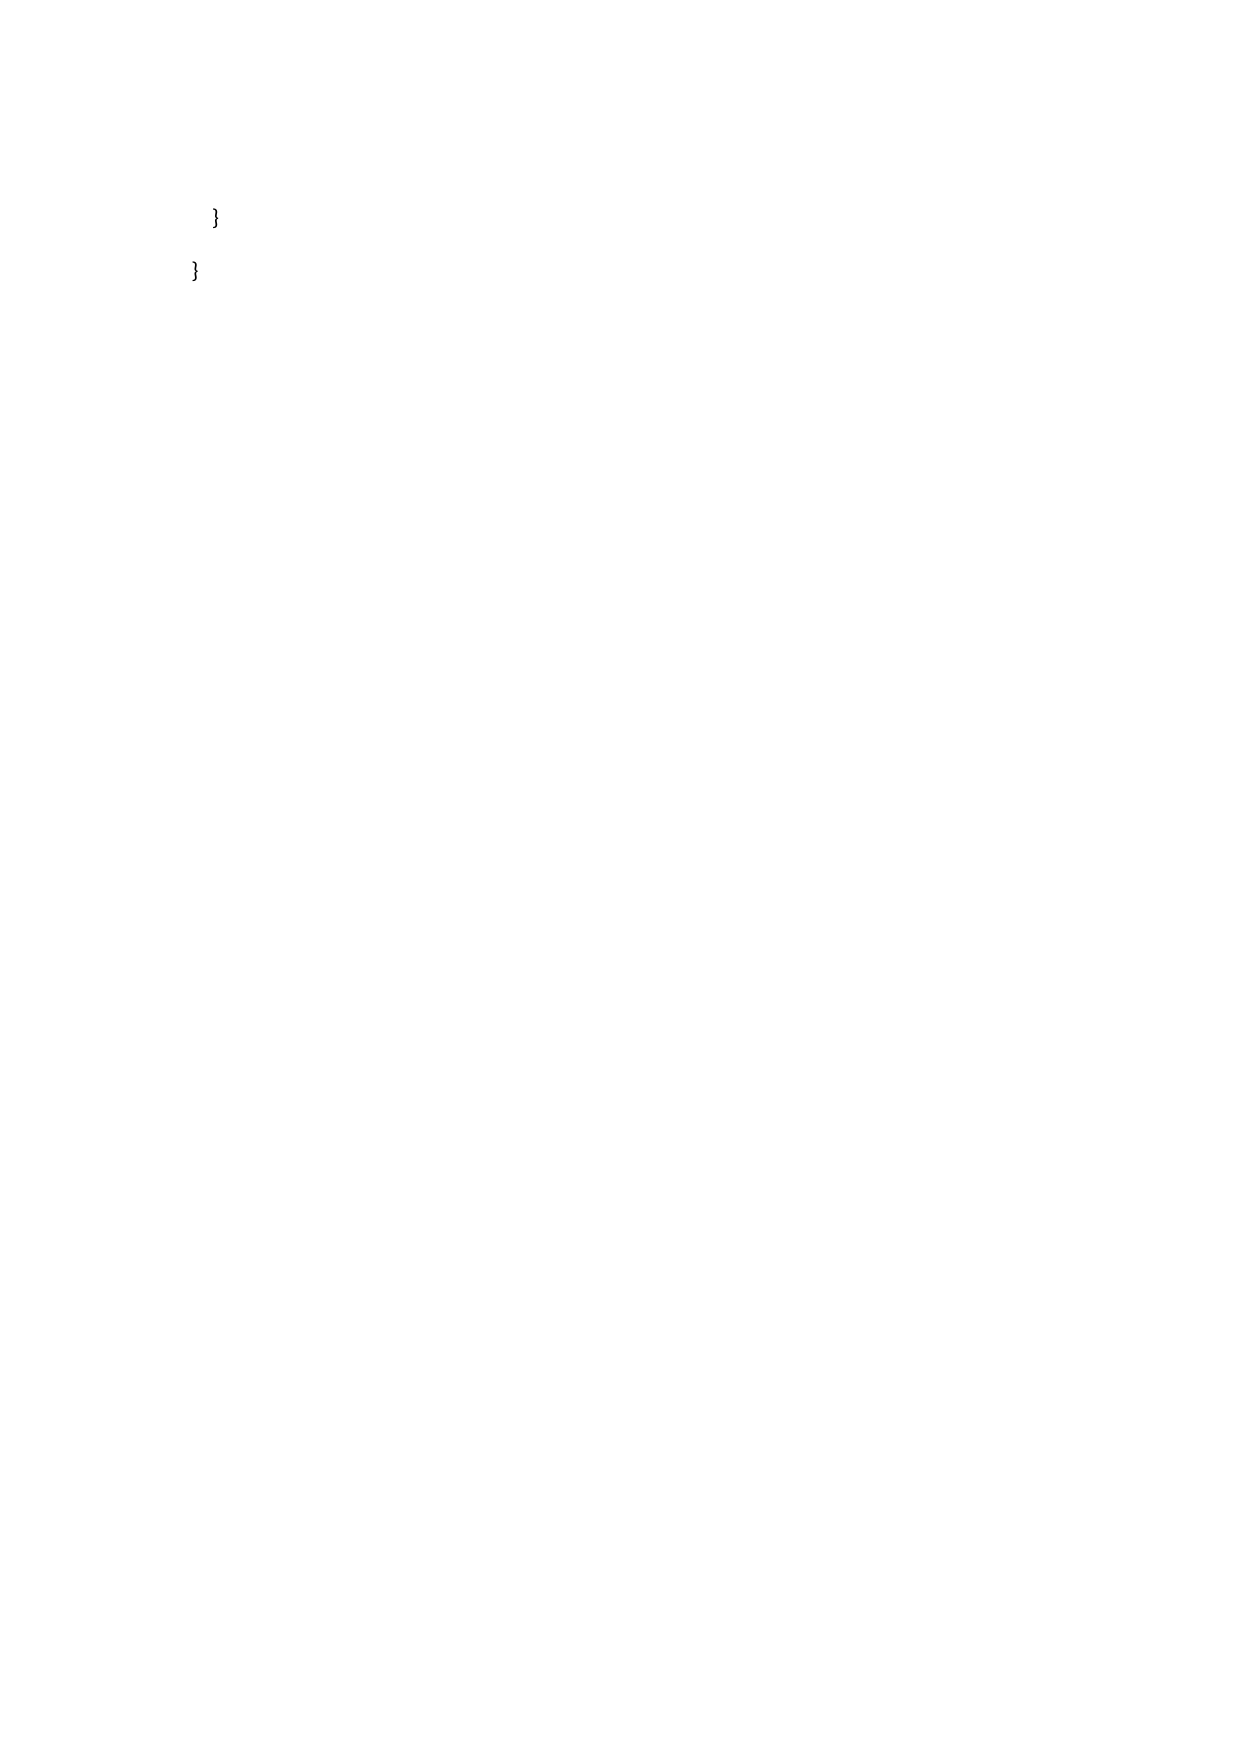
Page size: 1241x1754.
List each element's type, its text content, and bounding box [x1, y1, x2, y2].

text } [150, 256, 1090, 284]
text } [150, 203, 1090, 231]
